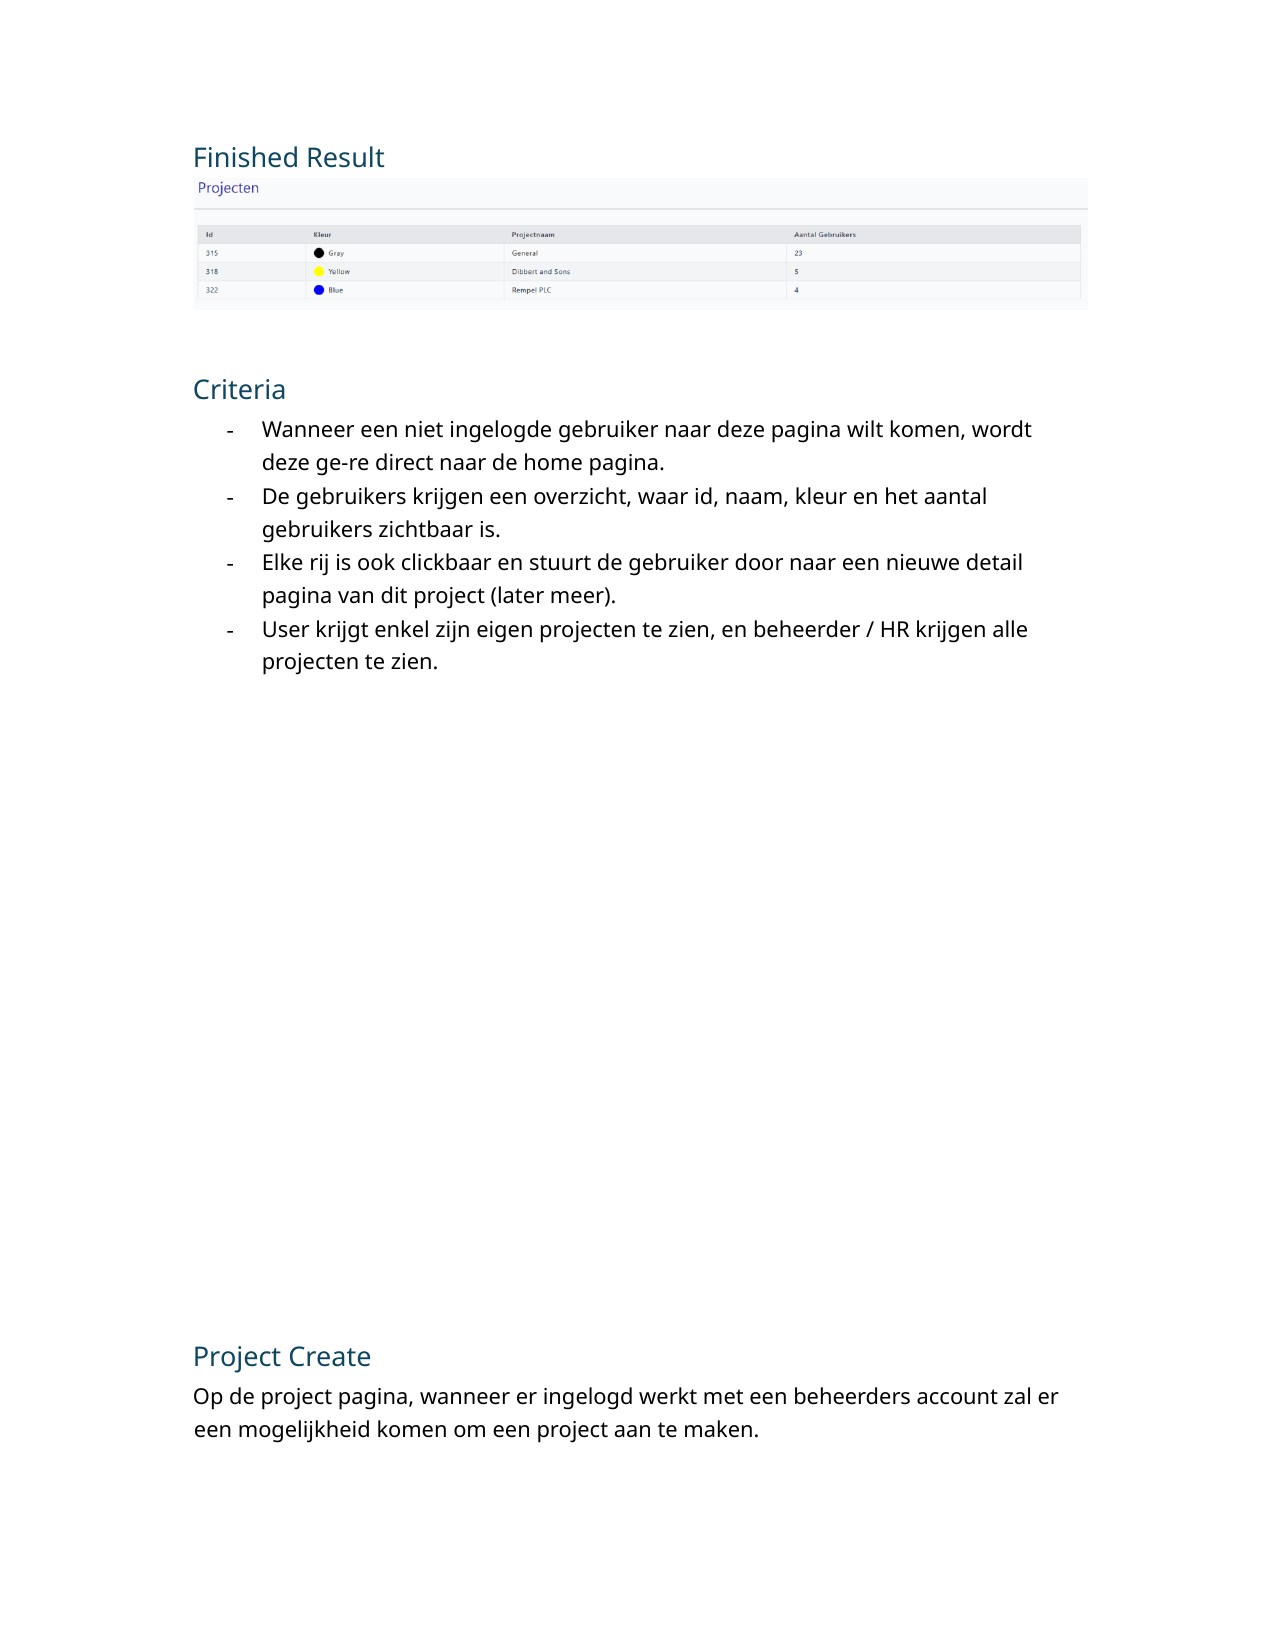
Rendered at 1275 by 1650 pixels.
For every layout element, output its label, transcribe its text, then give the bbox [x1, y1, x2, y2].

list Elke rij is ook clickbaar en stuurt de gebruiker door naar een nieuwe detail pagina van dit project (later meer). [226, 547, 1083, 610]
subtitle Project Create [193, 1337, 1087, 1374]
list Wanneer een niet ingelogde gebruiker naar deze pagina wilt komen, wordt deze ge-re direct naar de home pagina. [226, 414, 1083, 477]
list User krijgt enkel zijn eigen projecten te zien, en beheerder / HR krijgen alle projecten te zien. [226, 613, 1083, 676]
subtitle Finished Result [193, 139, 1087, 178]
subtitle Criteria [193, 371, 1087, 407]
list De gebruikers krijgen een overzicht, waar id, naam, kleur en het aantal gebruikers zichtbaar is. [226, 481, 1083, 543]
picture [193, 178, 1088, 310]
text Op de project pagina, wanneer er ingelogd werkt met een beheerders account zal er een mogelijkheid komen om een project aan te maken. [193, 1381, 1087, 1444]
